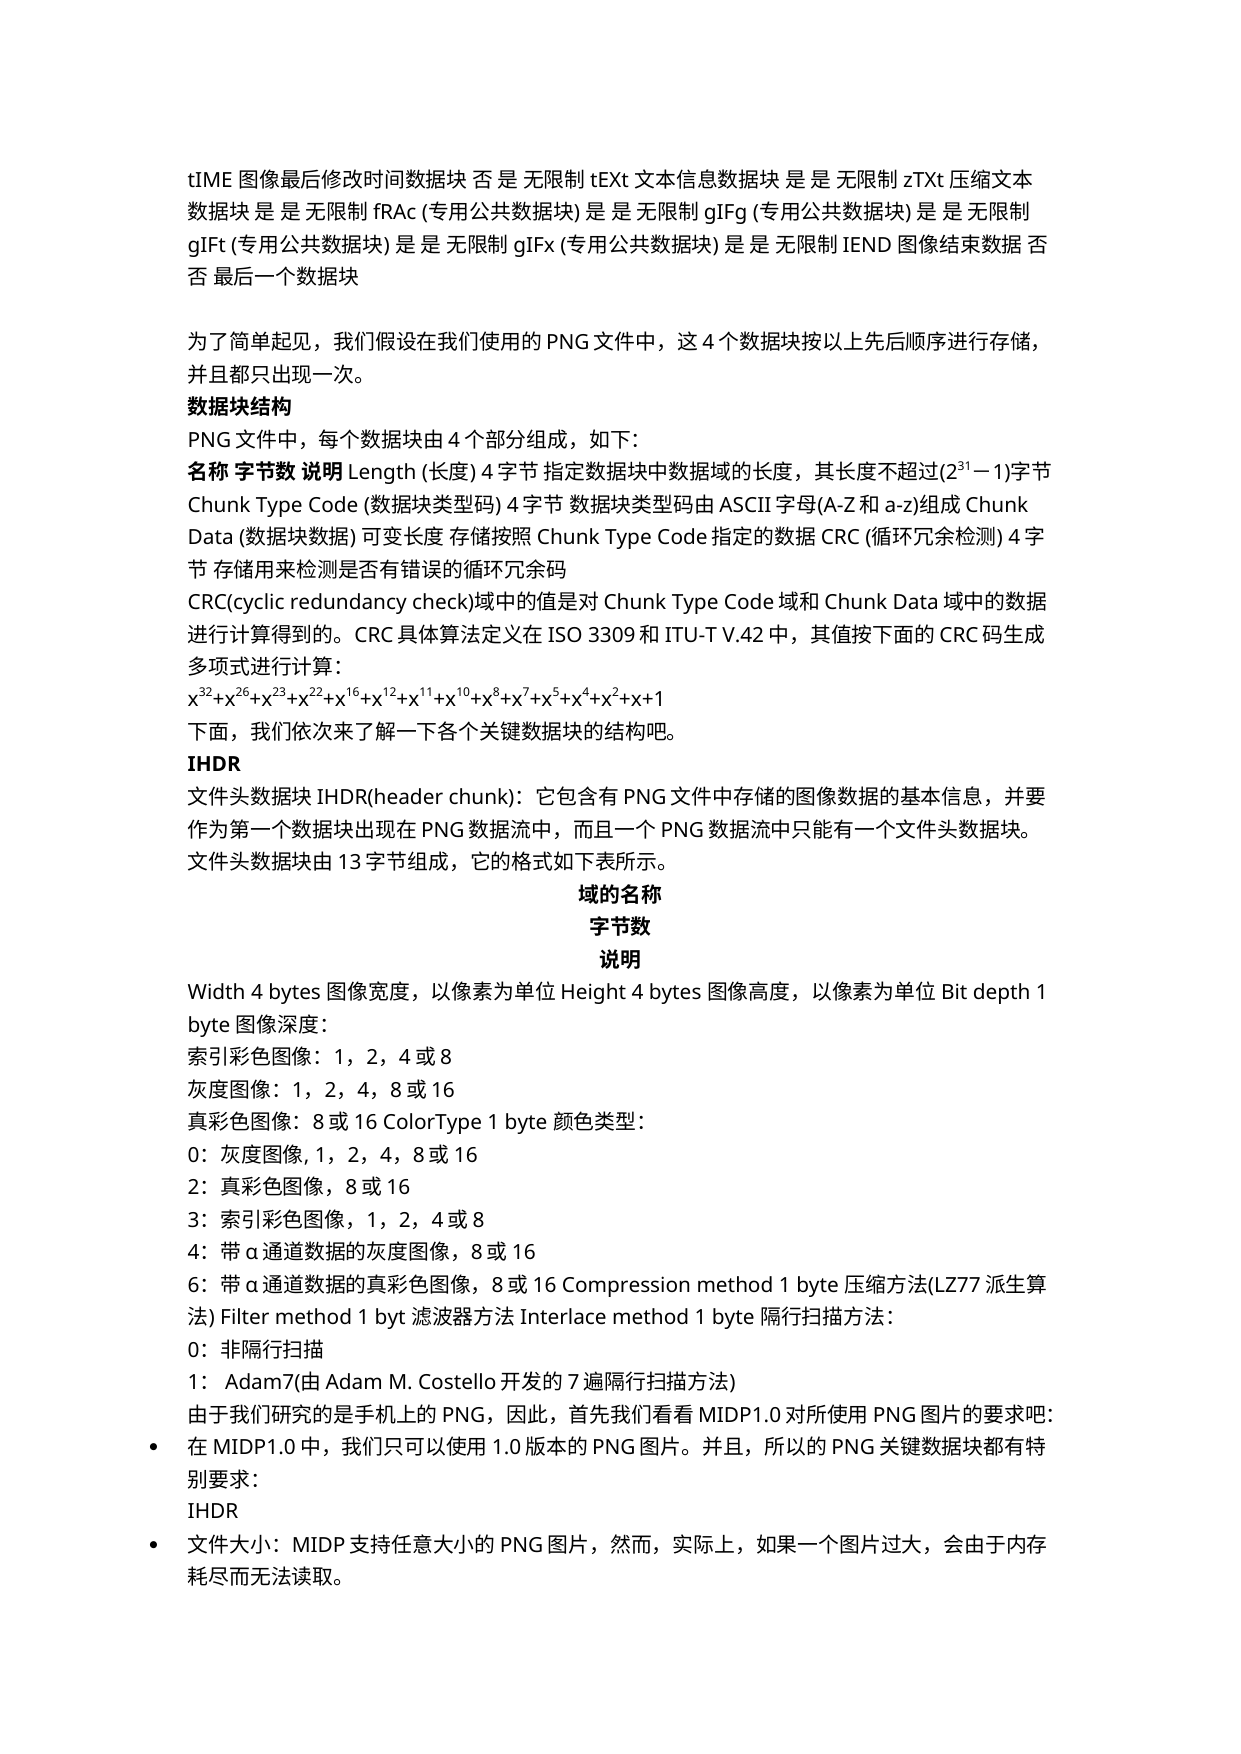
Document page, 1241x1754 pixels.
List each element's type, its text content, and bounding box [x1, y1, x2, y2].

text 说明 [187, 942, 1053, 974]
text 名称 字节数 说明 Length (长度) 4字节 指定数据块中数据域的长度，其长度不超过(231－1)字节 Chunk Type Code (数据块类型码) 4字节 数据块类型码由ASCII字母(A-Z和a-z)组成 Chunk Data (数据块数据) 可变长度 存储按照Chunk Type Code指定的数据 CRC (循环冗余检测) 4字节 存储用来检测是否有错误的循环冗余码 [187, 454, 1053, 584]
text PNG文件中，每个数据块由4个部分组成，如下： [187, 422, 1053, 454]
text Width 4 bytes 图像宽度，以像素为单位 Height 4 bytes 图像高度，以像素为单位 Bit depth 1 byte 图像深度： 索引彩色图像：1，2，4或8 灰度图像：1，2，4，8或16 真彩色图像：8或16 ColorType 1 byte 颜色类型： 0：灰度图像, 1，2，4，8或16 2：真彩色图像，8或16 3：索引彩色图像，1，2，4或8 4：带α通道数据的灰度图像，8或16 6：带α通道数据的真彩色图像，8或16 Compression method 1 byte 压缩方法(LZ77派生算法) Filter method 1 byt 滤波器方法 Interlace method 1 byte 隔行扫描方法： 0：非隔行扫描 1： Adam7(由Adam M. Costello开发的7遍隔行扫描方法) [187, 974, 1053, 1397]
list 在MIDP1.0中，我们只可以使用1.0版本的PNG图片。并且，所以的PNG关键数据块都有特别要求： IHDR [150, 1429, 1053, 1527]
text 由于我们研究的是手机上的PNG，因此，首先我们看看MIDP1.0对所使用PNG图片的要求吧： [187, 1397, 1053, 1429]
text 数据块结构 [187, 389, 1053, 422]
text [187, 162, 1053, 292]
text IHDR [187, 747, 1053, 779]
text 字节数 [187, 909, 1053, 942]
text 下面，我们依次来了解一下各个关键数据块的结构吧。 [187, 714, 1053, 747]
text x32+x26+x23+x22+x16+x12+x11+x10+x8+x7+x5+x4+x2+x+1 [187, 682, 1053, 714]
list 文件大小：MIDP支持任意大小的PNG图片，然而，实际上，如果一个图片过大，会由于内存耗尽而无法读取。 [150, 1527, 1053, 1592]
text 文件头数据块IHDR(header chunk)：它包含有PNG文件中存储的图像数据的基本信息，并要作为第一个数据块出现在PNG数据流中，而且一个PNG数据流中只能有一个文件头数据块。 [187, 779, 1053, 844]
text 域的名称 [187, 877, 1053, 909]
text 为了简单起见，我们假设在我们使用的PNG文件中，这4个数据块按以上先后顺序进行存储，并且都只出现一次。 [187, 292, 1053, 389]
text 文件头数据块由13字节组成，它的格式如下表所示。 [187, 844, 1053, 877]
text CRC(cyclic redundancy check)域中的值是对Chunk Type Code域和Chunk Data域中的数据进行计算得到的。CRC具体算法定义在ISO 3309和ITU-T V.42中，其值按下面的CRC码生成多项式进行计算： [187, 584, 1053, 682]
